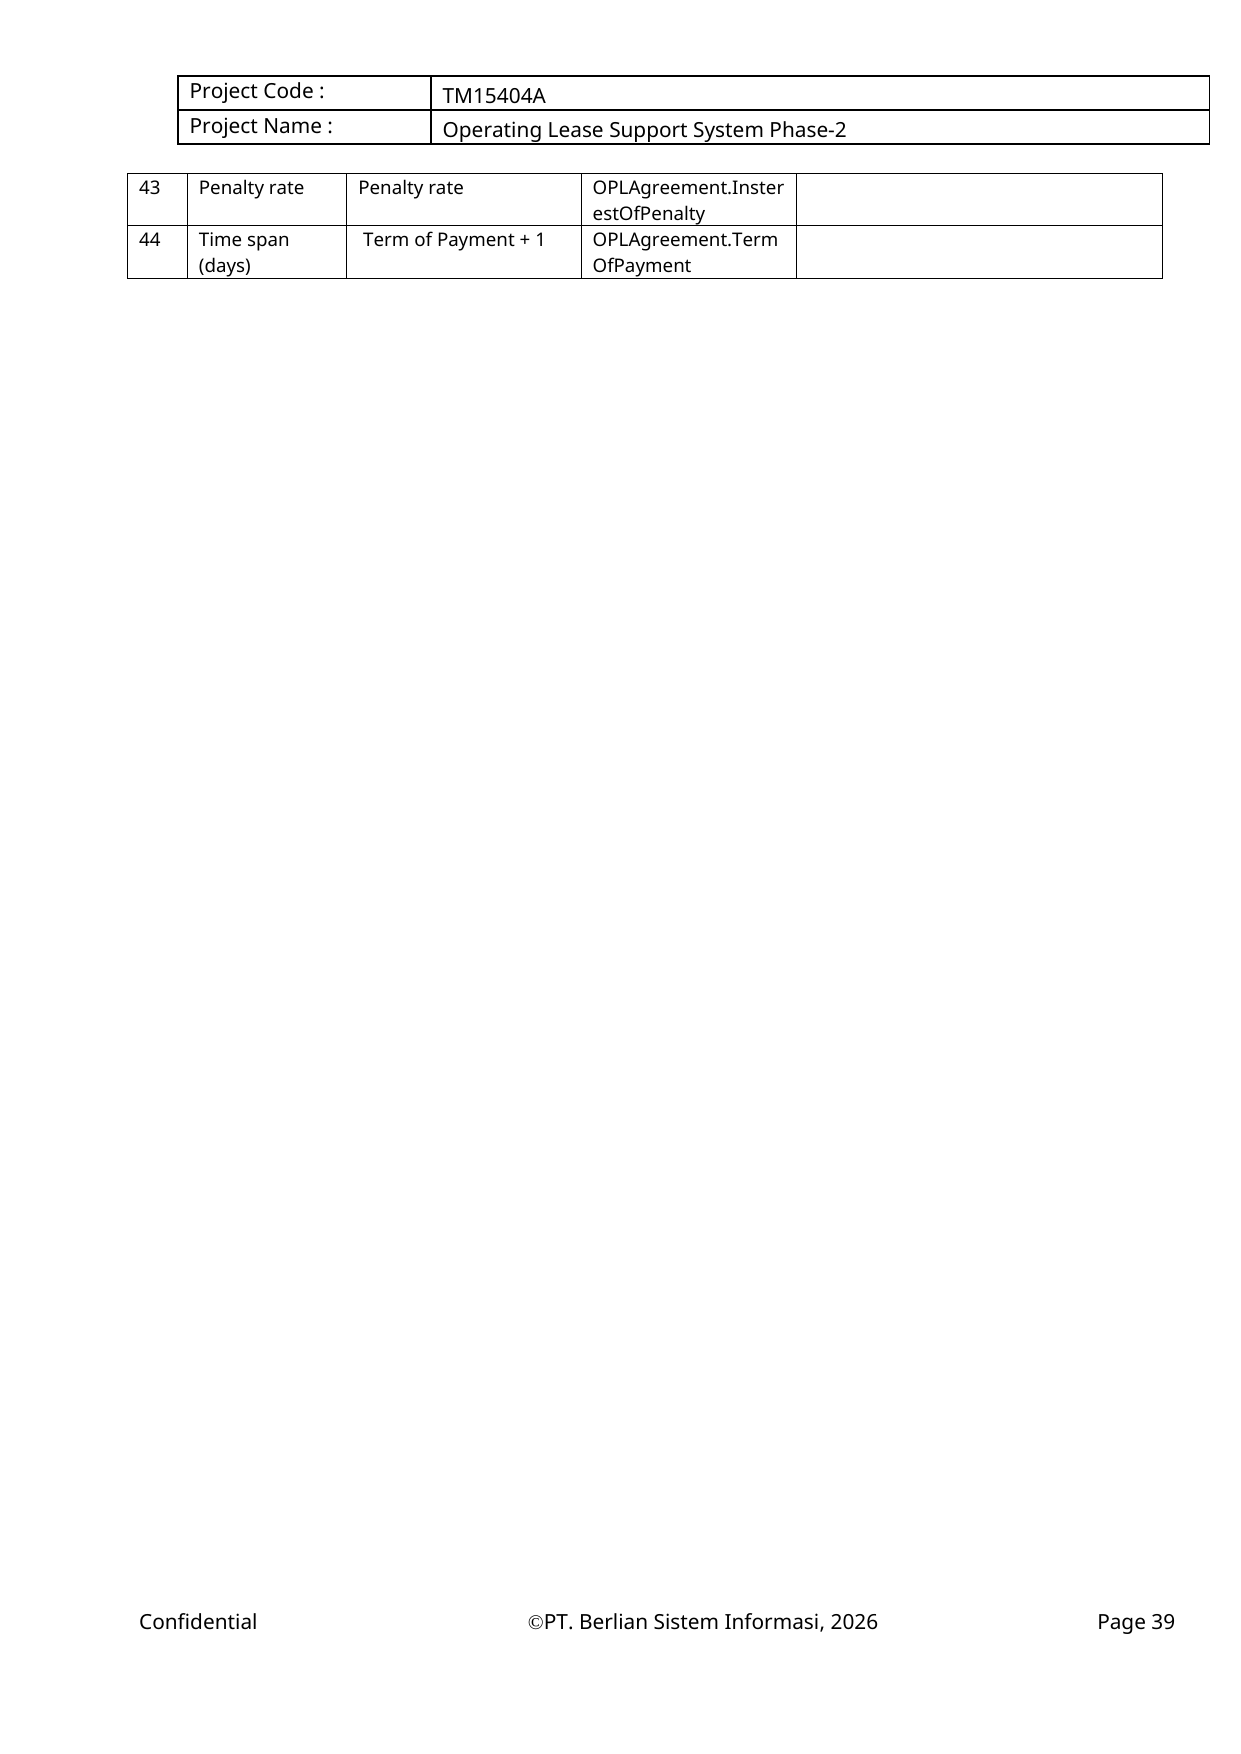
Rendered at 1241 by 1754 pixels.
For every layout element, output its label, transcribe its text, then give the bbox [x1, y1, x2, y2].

table_cell 44 [128, 226, 187, 277]
table_cell Penalty rate [347, 174, 581, 225]
table_cell Term of Payment + 1 [347, 226, 581, 277]
table_cell [797, 174, 1162, 225]
table_cell OPLAgreement.TermOfPayment [582, 226, 796, 277]
table_cell OPLAgreement.InsterestOfPenalty [582, 174, 796, 225]
table_cell Penalty rate [188, 174, 346, 225]
table_cell [797, 226, 1162, 277]
table_cell 43 [128, 174, 187, 225]
table_cell Time span (days) [188, 226, 346, 277]
